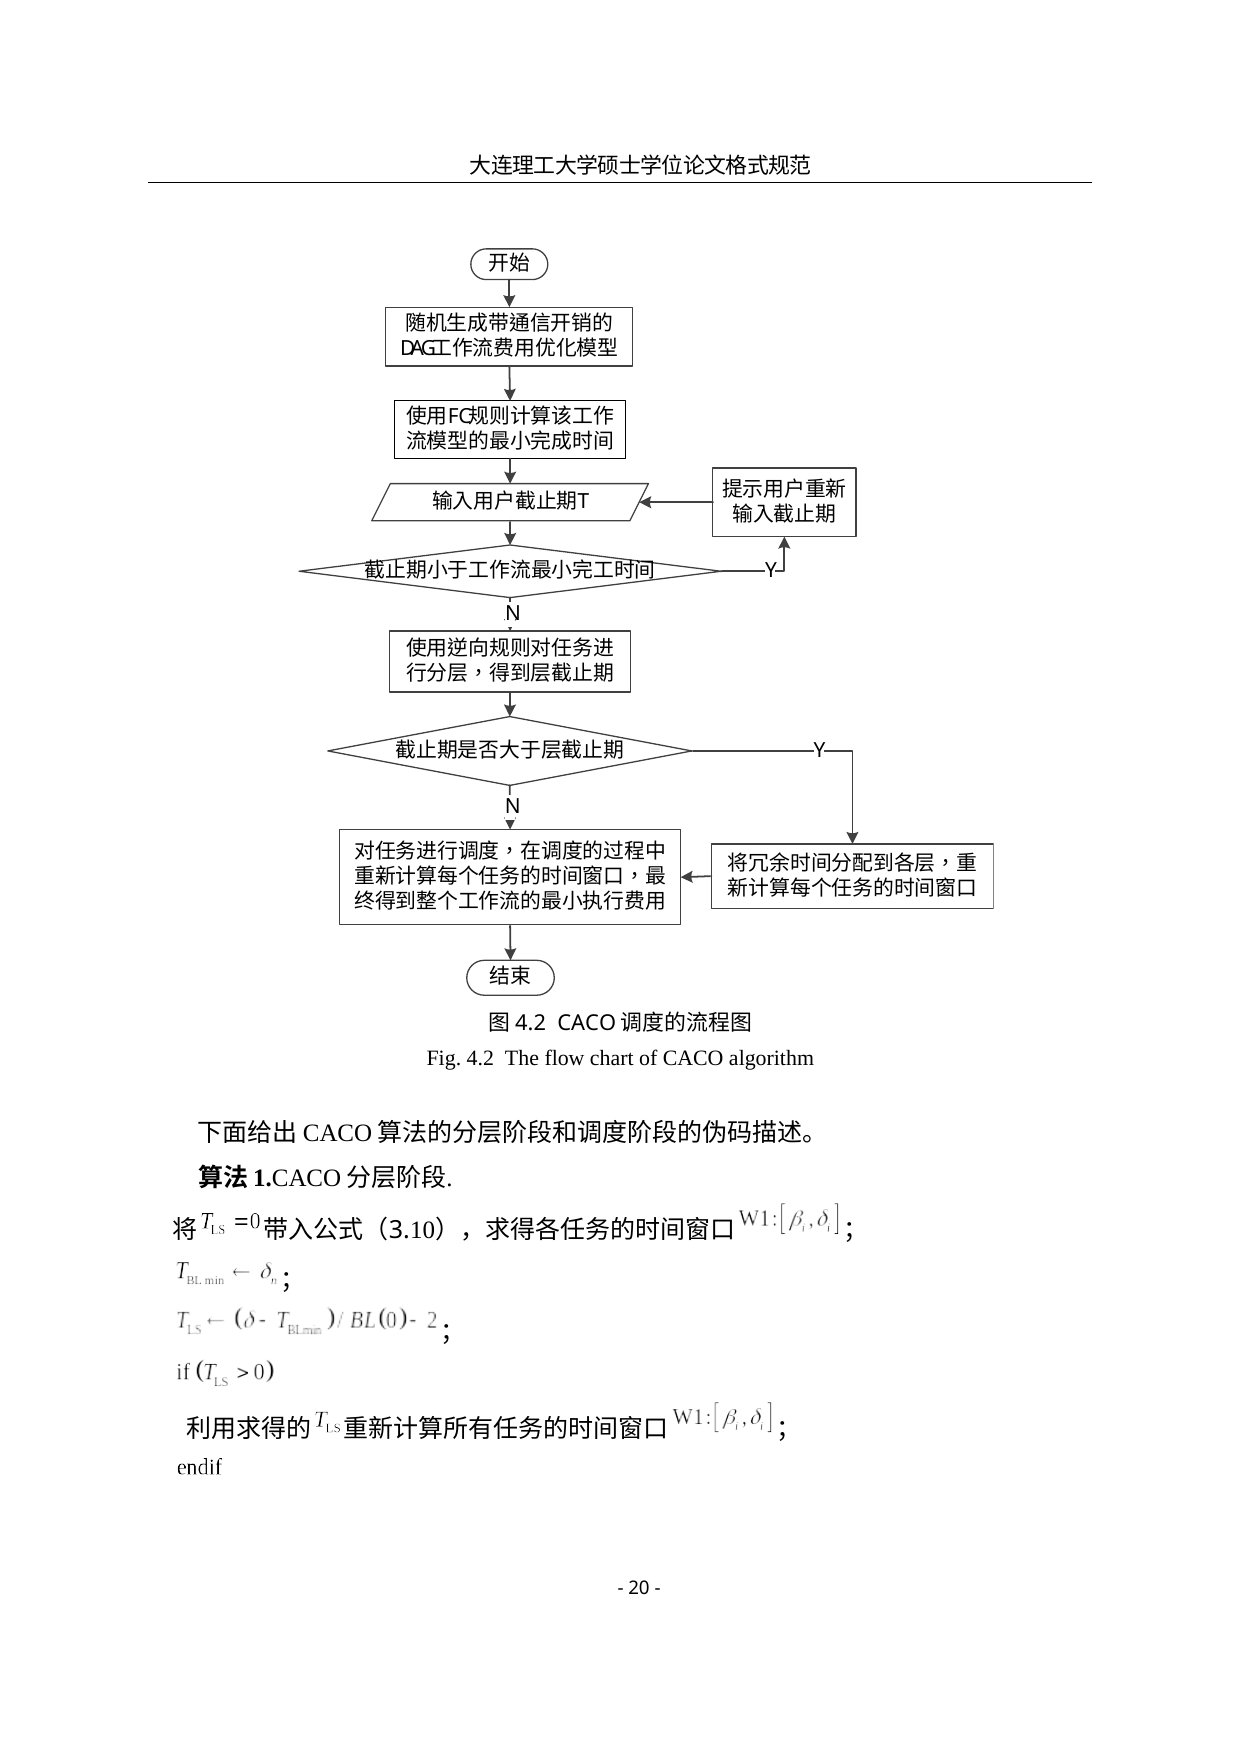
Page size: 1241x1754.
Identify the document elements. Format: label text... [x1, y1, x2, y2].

text 算法1.CACO分层阶段. [148, 1157, 1092, 1193]
text 下面给出CACO算法的分层阶段和调度阶段的伪码描述。 [148, 1112, 1092, 1148]
text 利用求得的重新计算所有任务的时间窗口； [148, 1401, 1092, 1444]
text 图4.2 CACO调度的流程图 [148, 1005, 1092, 1037]
text Fig. 4.2 The flow chart of CACO algorithm [148, 1044, 1092, 1070]
text ； [148, 1305, 1092, 1348]
text ； [148, 1255, 1092, 1296]
text 将带入公式（3.10），求得各任务的时间窗口； [148, 1203, 1092, 1246]
